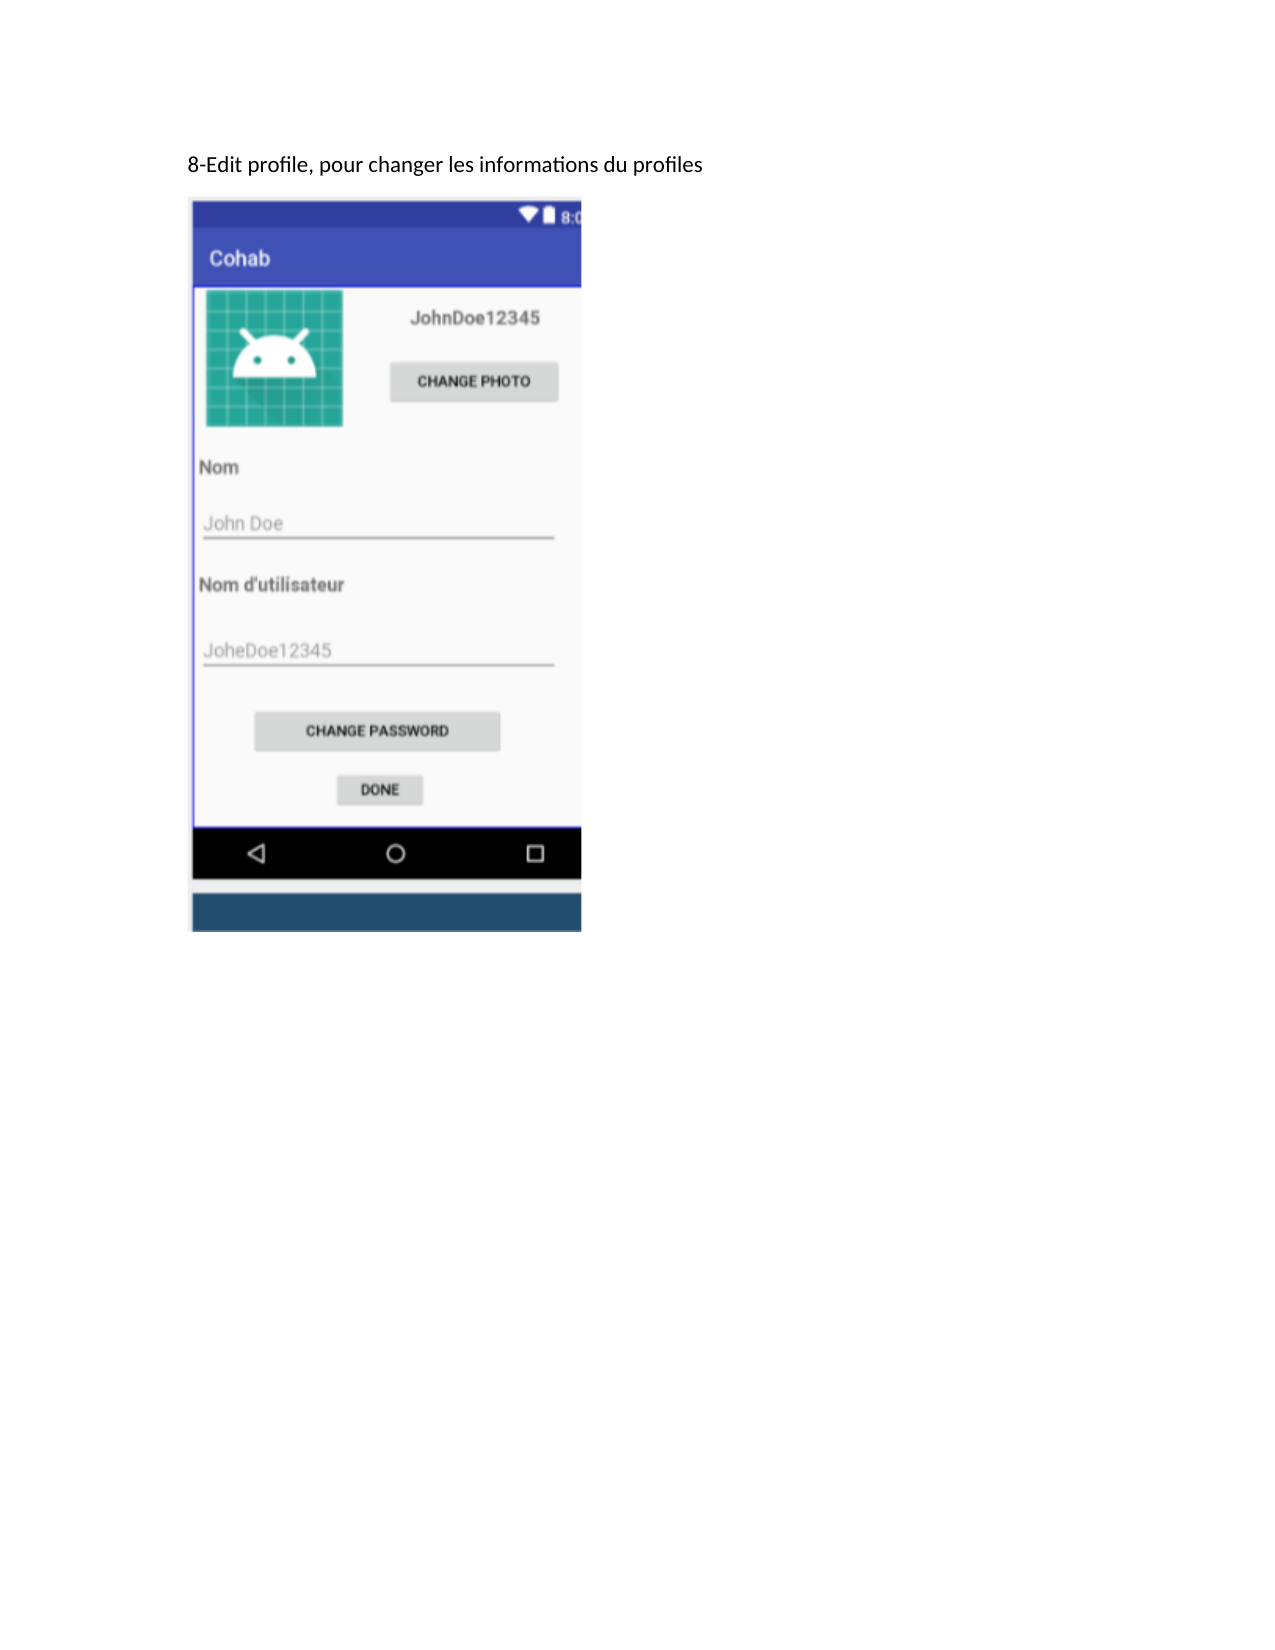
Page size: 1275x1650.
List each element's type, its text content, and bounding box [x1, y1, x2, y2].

picture [187, 196, 582, 932]
text 8-Edit profile, pour changer les informations du profiles [187, 150, 1087, 178]
